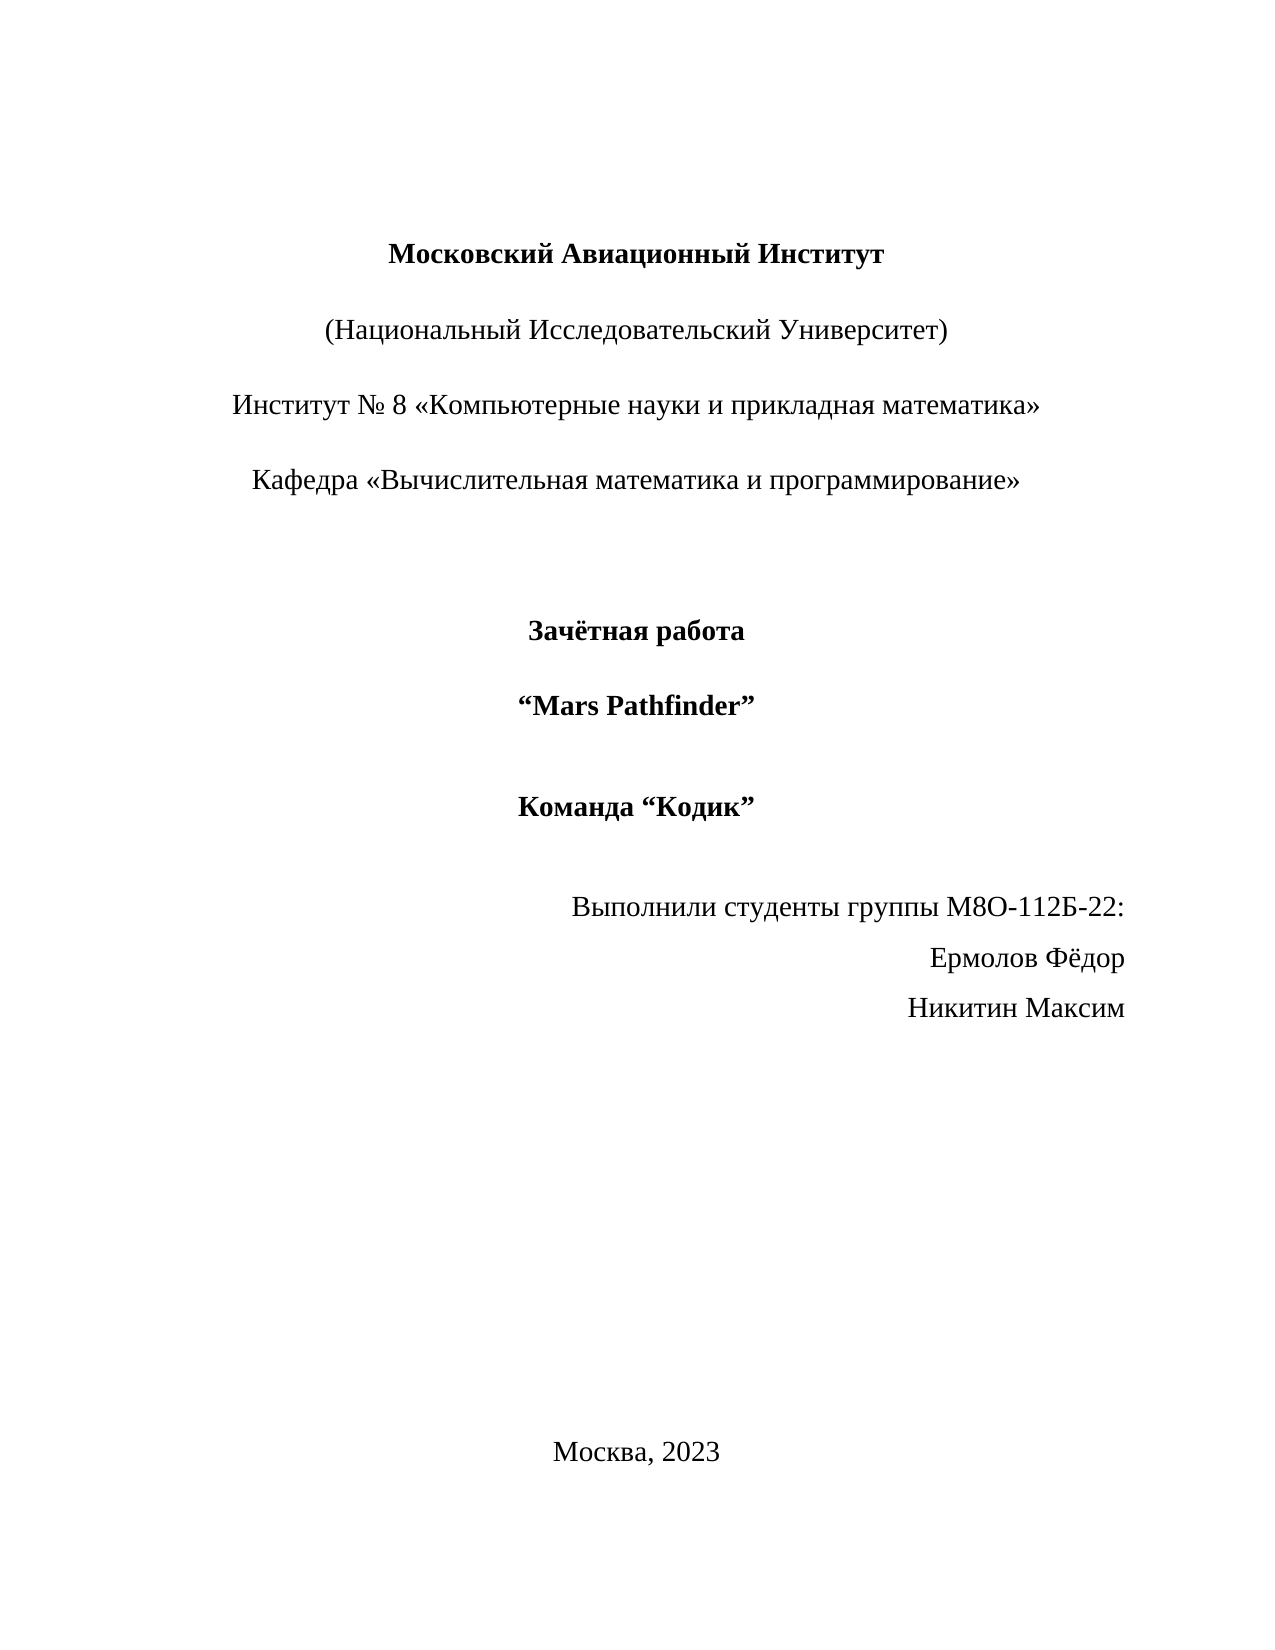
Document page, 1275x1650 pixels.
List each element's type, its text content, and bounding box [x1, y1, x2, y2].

text Никитин Максим [148, 990, 1125, 1024]
text Выполнили студенты группы М8О-112Б-22: [148, 889, 1125, 923]
text Команда “Кодик” [148, 789, 1125, 822]
text Зачётная работа [148, 613, 1125, 647]
text Институт № 8 «Компьютерные науки и прикладная математика» [148, 387, 1125, 421]
text Москва, 2023 [148, 1434, 1125, 1468]
text Московский Авиационный Институт [148, 236, 1125, 270]
text Кафедра «Вычислительная математика и программирование» [148, 462, 1125, 496]
text Ермолов Фёдор [148, 940, 1125, 973]
text (Национальный Исследовательский Университет) [148, 312, 1125, 345]
text “Mars Pathfinder” [148, 688, 1125, 722]
